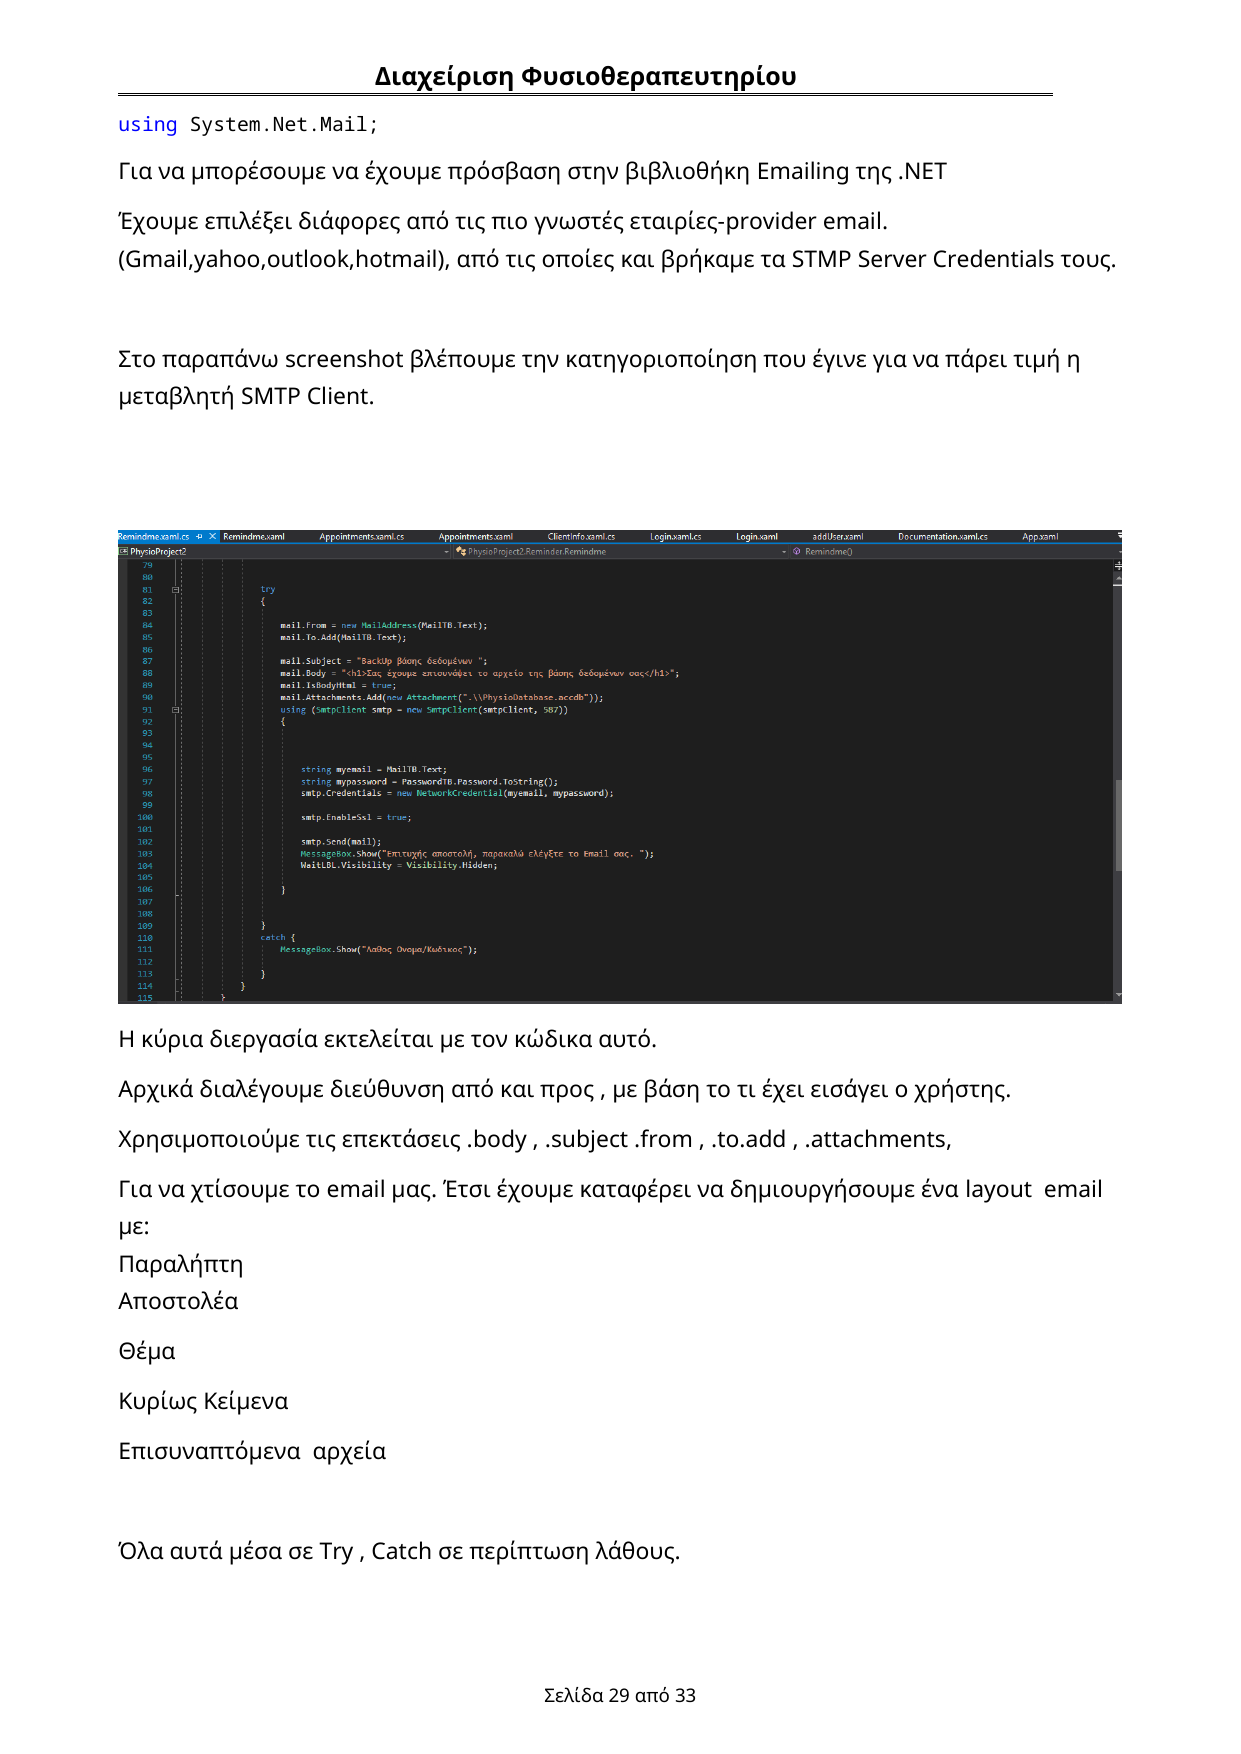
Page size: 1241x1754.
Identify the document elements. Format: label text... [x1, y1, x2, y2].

text Για να μπορέσουμε να έχουμε πρόσβαση στην βιβλιοθήκη Emailing της .NET [118, 155, 1122, 186]
text using System.Net.Mail; [118, 110, 1122, 137]
text Όλα αυτά μέσα σε Try , Catch σε περίπτωση λάθους. [118, 1535, 1122, 1566]
text Χρησιμοποιούμε τις επεκτάσεις .body , .subject .from , .to.add , .attachments, [118, 1123, 1122, 1154]
text Αρχικά διαλέγουμε διεύθυνση από και προς , με βάση το τι έχει εισάγει ο χρήστης. [118, 1073, 1122, 1104]
text Κυρίως Κείμενα [118, 1385, 1122, 1416]
text Επισυναπτόμενα αρχεία [118, 1435, 1122, 1466]
text Η κύρια διεργασία εκτελείται με τον κώδικα αυτό. [118, 1023, 1122, 1054]
text Στο παραπάνω screenshot βλέπουμε την κατηγοριοποίηση που έγινε για να πάρει τιμή η μεταβλητή SMTP Client. [118, 343, 1122, 411]
text Έχουμε επιλέξει διάφορες από τις πιο γνωστές εταιρίες-provider email.(Gmail,yahoo,outlook,hotmail), από τις οποίες και βρήκαμε τα STMP Server Credentials τους. [118, 205, 1122, 274]
picture [118, 530, 1122, 1004]
text Θέμα [118, 1335, 1122, 1366]
text Για να χτίσουμε το email μας. Έτσι έχουμε καταφέρει να δημιουργήσουμε ένα layout email με: Παραλήπτη Αποστολέα [118, 1173, 1122, 1316]
